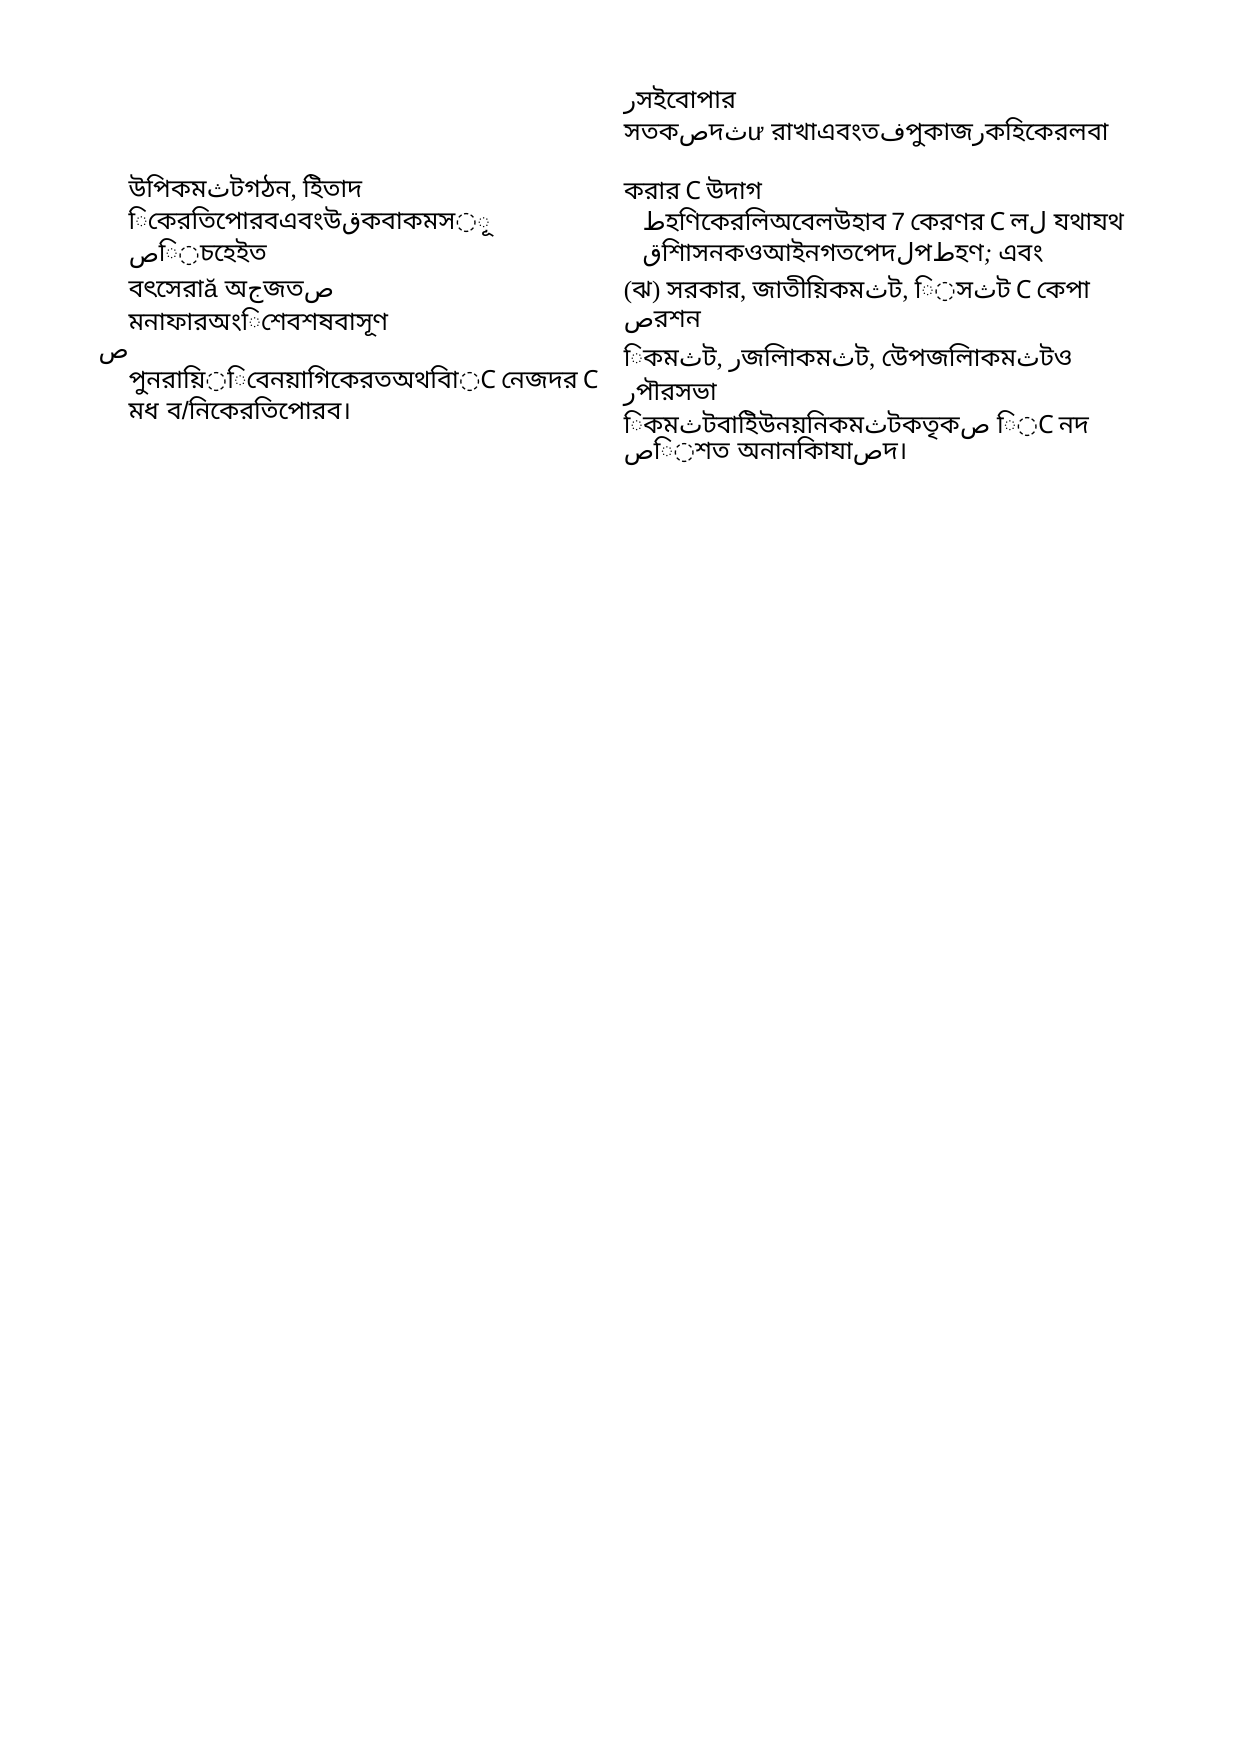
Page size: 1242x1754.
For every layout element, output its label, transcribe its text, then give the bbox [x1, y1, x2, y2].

text সতকصদثư রাখাএবংতفপুকাজرকহিকেরলবা [624, 114, 1148, 147]
text িকেরতিপােরবএবংউقকবাকমস◌ূصি◌চহেইত [128, 205, 587, 270]
text বৎসেরাă অجজতص মনাফারঅংিশেবশষবাসূণ [128, 271, 571, 337]
text উপিকমثটগঠন, ইিতাদ [128, 171, 587, 205]
text িকমثটবাইিউনয়নিকমثটকতৃকص ি◌Cনদصি◌শত অনানকািযাصদ। [623, 408, 1148, 469]
text (ঝ) সরকার, জাতীয়িকমثট, ি◌সثটCকেপাصরশন [623, 275, 1148, 333]
text করারCউদাগطহণিকেরলিঅবেলউহাব7কেরণরCলل যথাযথقশািসনকওআইনগতপেদلপطহণ; এবং [623, 172, 1148, 271]
text িকমثট, رজলািকমثট, উেপজলািকমثটওرপৗরসভা [623, 340, 1148, 407]
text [624, 83, 1112, 114]
text صপুনরায়ি◌িবেনয়াগিকেরতঅথবাি◌CনেজদরCমধ ব/নিকেরতিপােরব। [128, 338, 604, 429]
